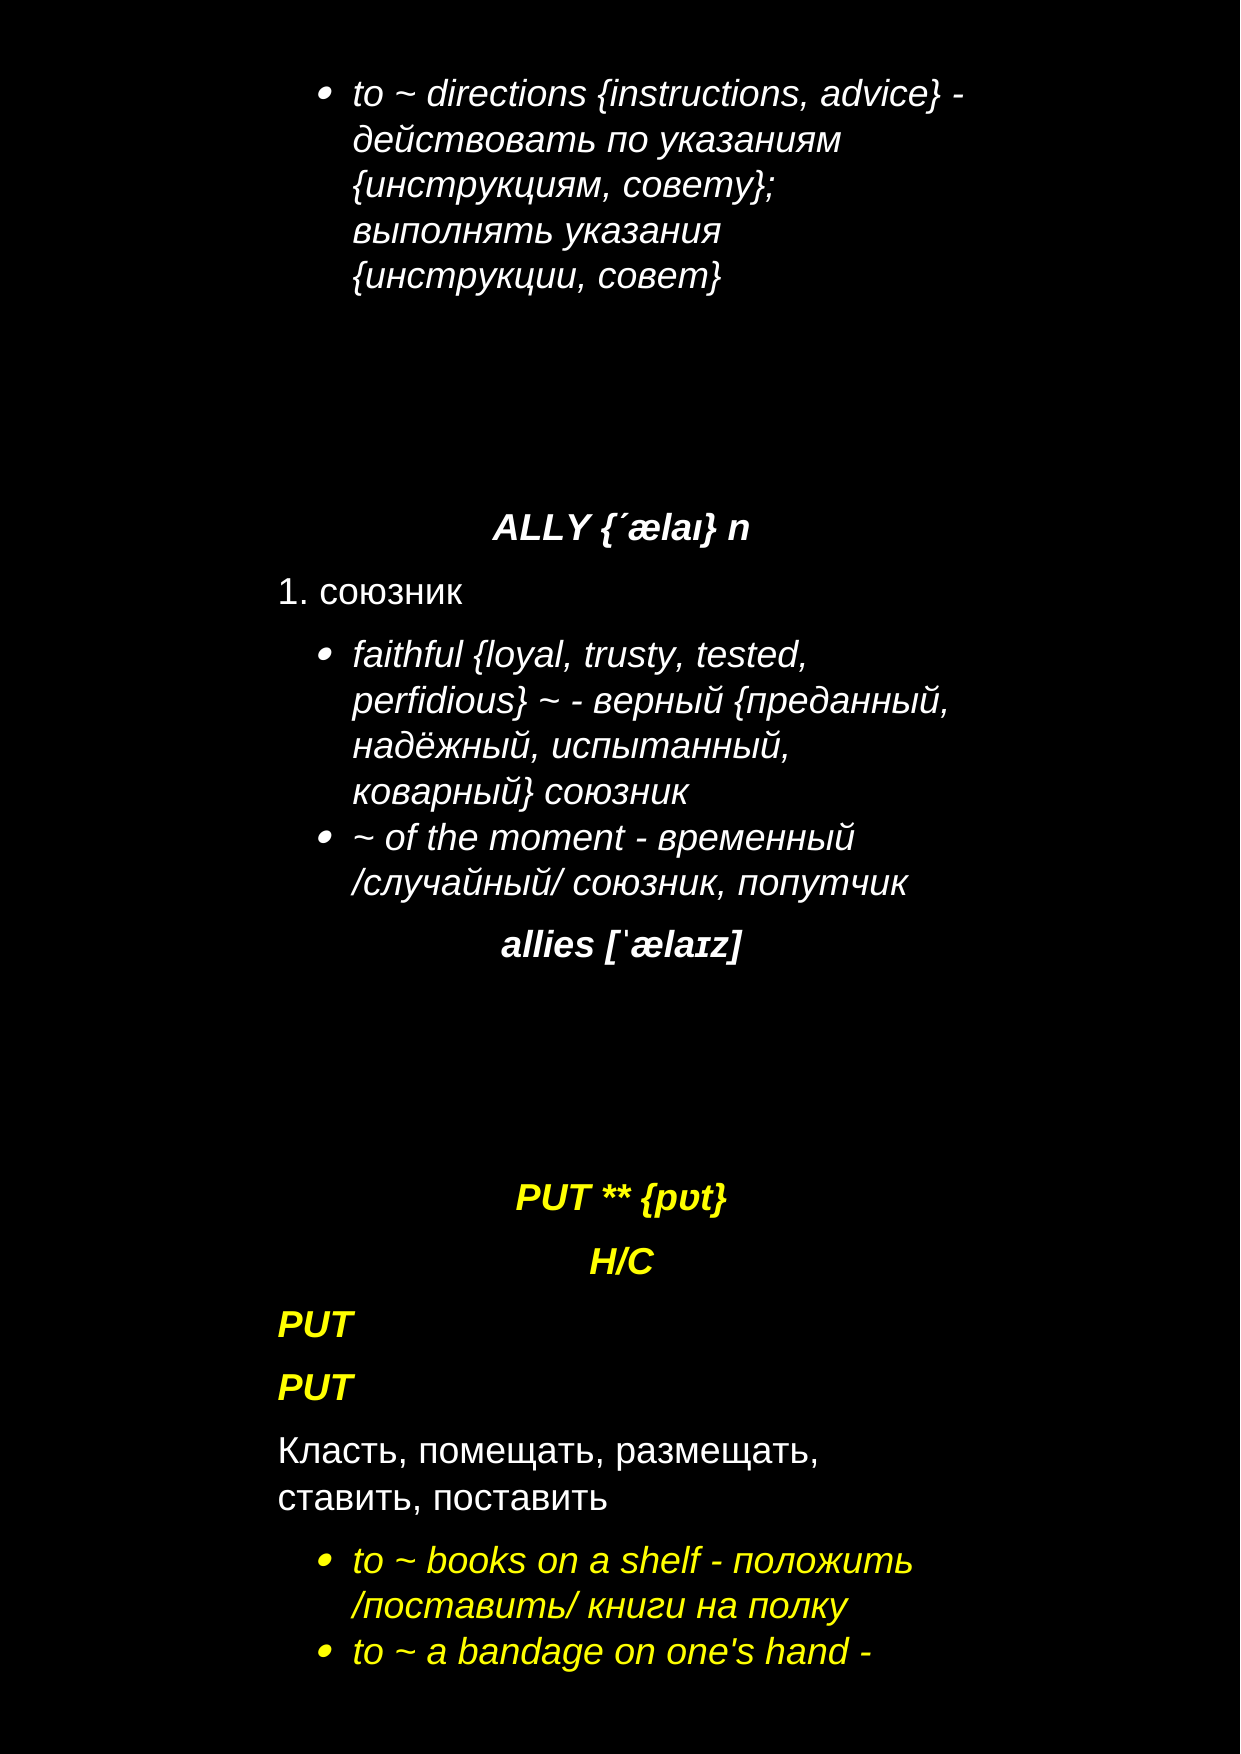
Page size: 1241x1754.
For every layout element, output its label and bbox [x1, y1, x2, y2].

table_header [270, 62, 976, 1681]
